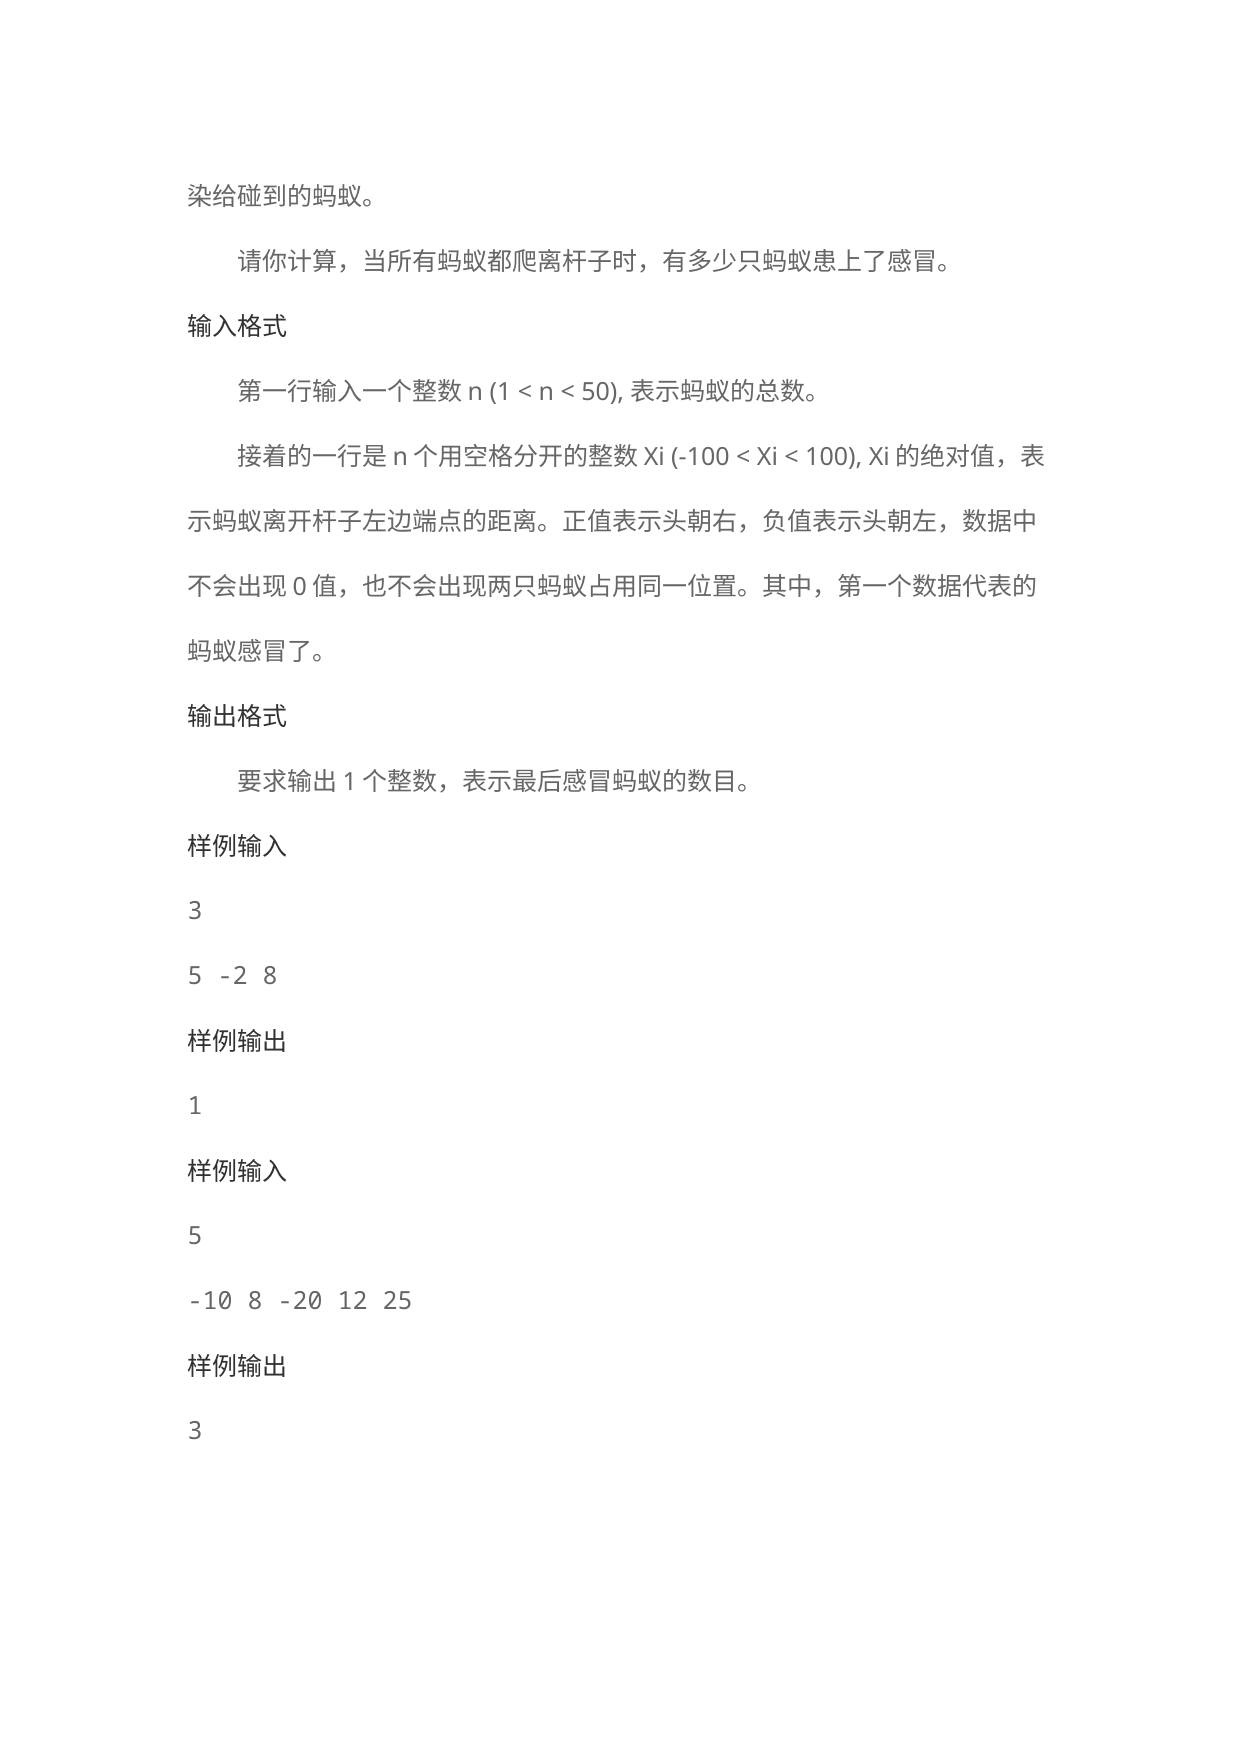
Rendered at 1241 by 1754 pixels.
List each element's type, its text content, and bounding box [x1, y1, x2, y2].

text 样例输入 [187, 1137, 1053, 1202]
text 1 [187, 1072, 1053, 1137]
text 要求输出1个整数，表示最后感冒蚂蚁的数目。 [187, 747, 1053, 812]
text 样例输出 [187, 1332, 1053, 1397]
text 5 -10 8 -20 12 25 [187, 1202, 1053, 1332]
text 输出格式 [187, 682, 1053, 747]
text 3 [187, 1397, 1053, 1462]
text 样例输出 [187, 1007, 1053, 1072]
text 样例输入 [187, 812, 1053, 877]
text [187, 162, 1053, 292]
text 输入格式 [187, 292, 1053, 357]
text 3 5 -2 8 [187, 877, 1053, 1007]
text 第一行输入一个整数n (1 < n < 50), 表示蚂蚁的总数。 接着的一行是n个用空格分开的整数 Xi (-100 < Xi < 100), Xi的绝对值，表示蚂蚁离开杆子左边端点的距离。正值表示头朝右，负值表示头朝左，数据中不会出现0值，也不会出现两只蚂蚁占用同一位置。其中，第一个数据代表的蚂蚁感冒了。 [187, 357, 1053, 682]
